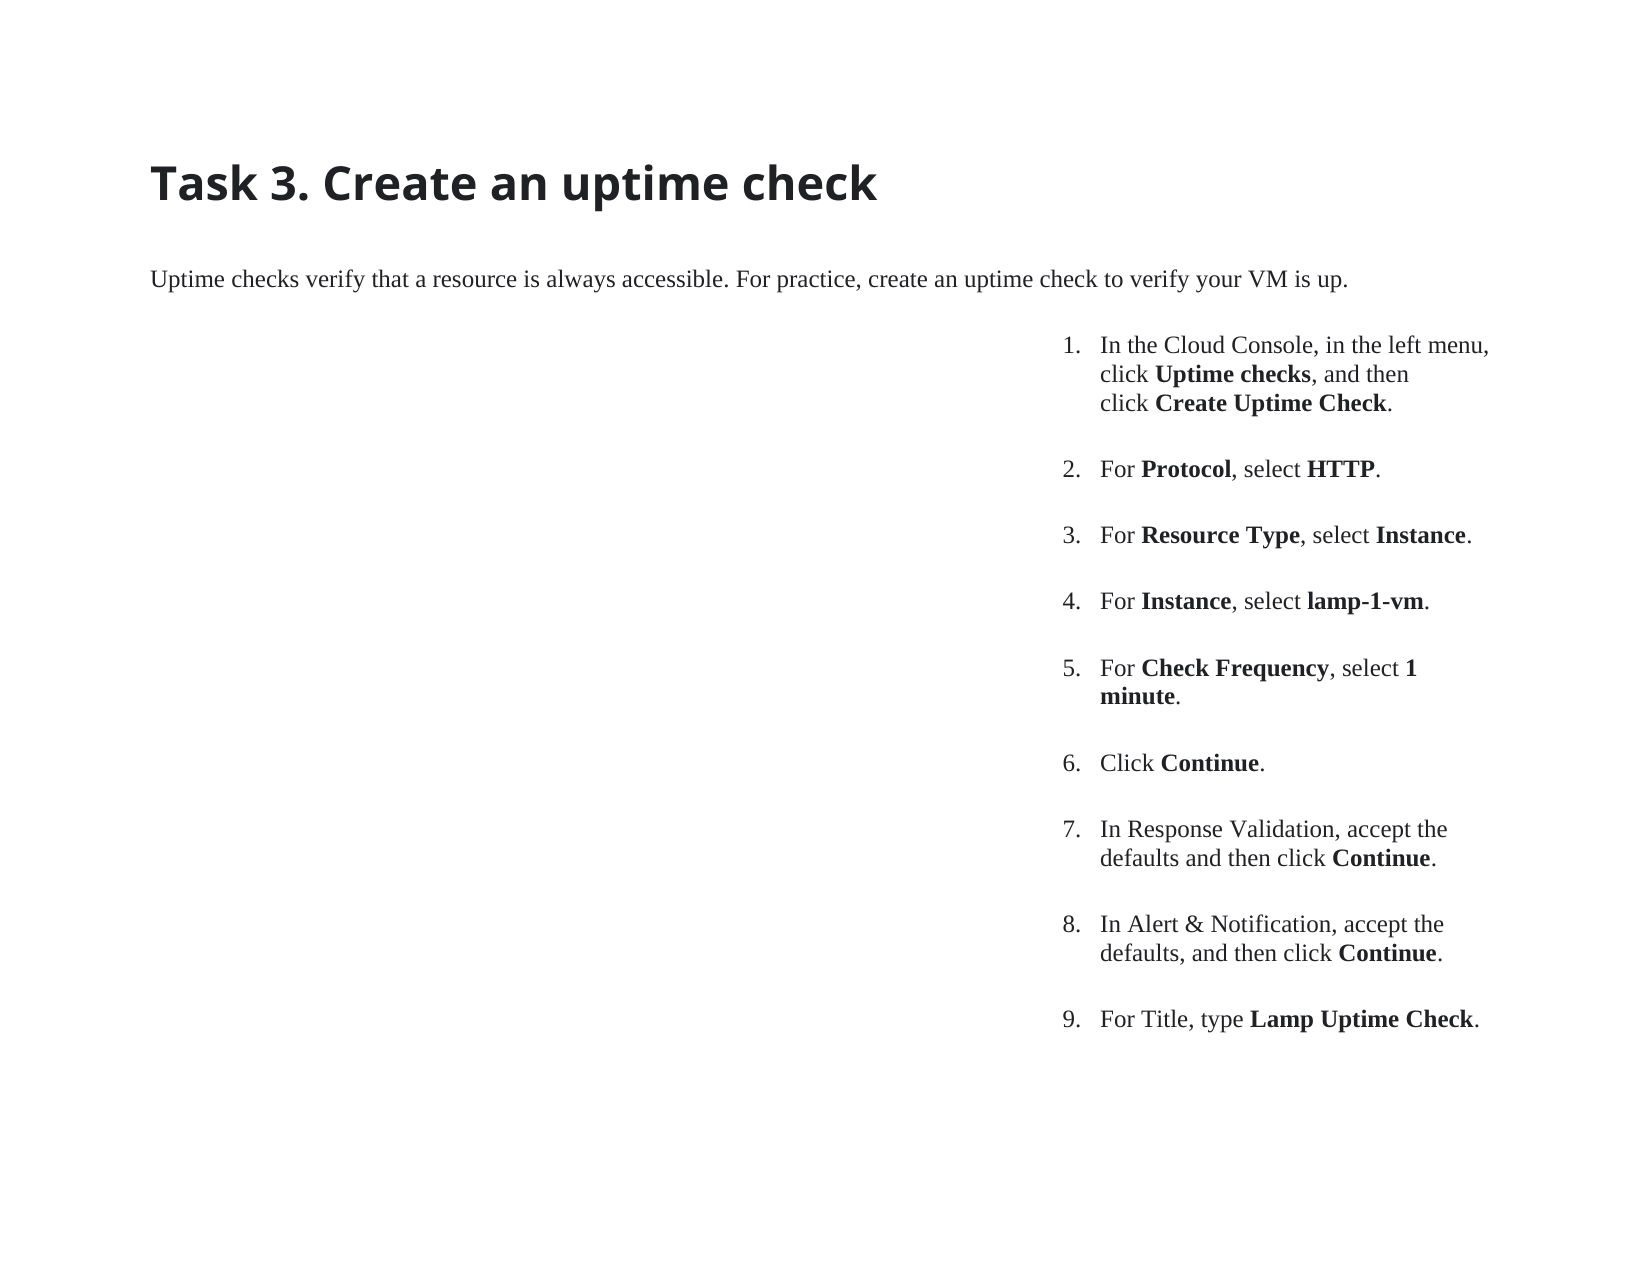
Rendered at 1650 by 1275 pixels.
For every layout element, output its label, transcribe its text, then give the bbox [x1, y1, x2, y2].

list For Check Frequency, select 1 minute. [1062, 653, 1500, 710]
list In Alert & Notification, accept the defaults, and then click Continue. [1062, 909, 1500, 966]
list For Title, type Lamp Uptime Check. [1062, 1004, 1500, 1033]
text Task 3. Create an uptime check [150, 150, 1500, 214]
list Click Continue. [1062, 748, 1500, 776]
list For Protocol, select HTTP. [1062, 454, 1500, 483]
text Uptime checks verify that a resource is always accessible. For practice, create an uptime check to verify your VM is up. [150, 264, 1500, 293]
list For Instance, select lamp-1-vm. [1062, 586, 1500, 615]
list In Response Validation, accept the defaults and then click Continue. [1062, 814, 1500, 871]
list In the Cloud Console, in the left menu, click Uptime checks, and then click Create Uptime Check. [1062, 330, 1500, 416]
list For Resource Type, select Instance. [1062, 520, 1500, 549]
